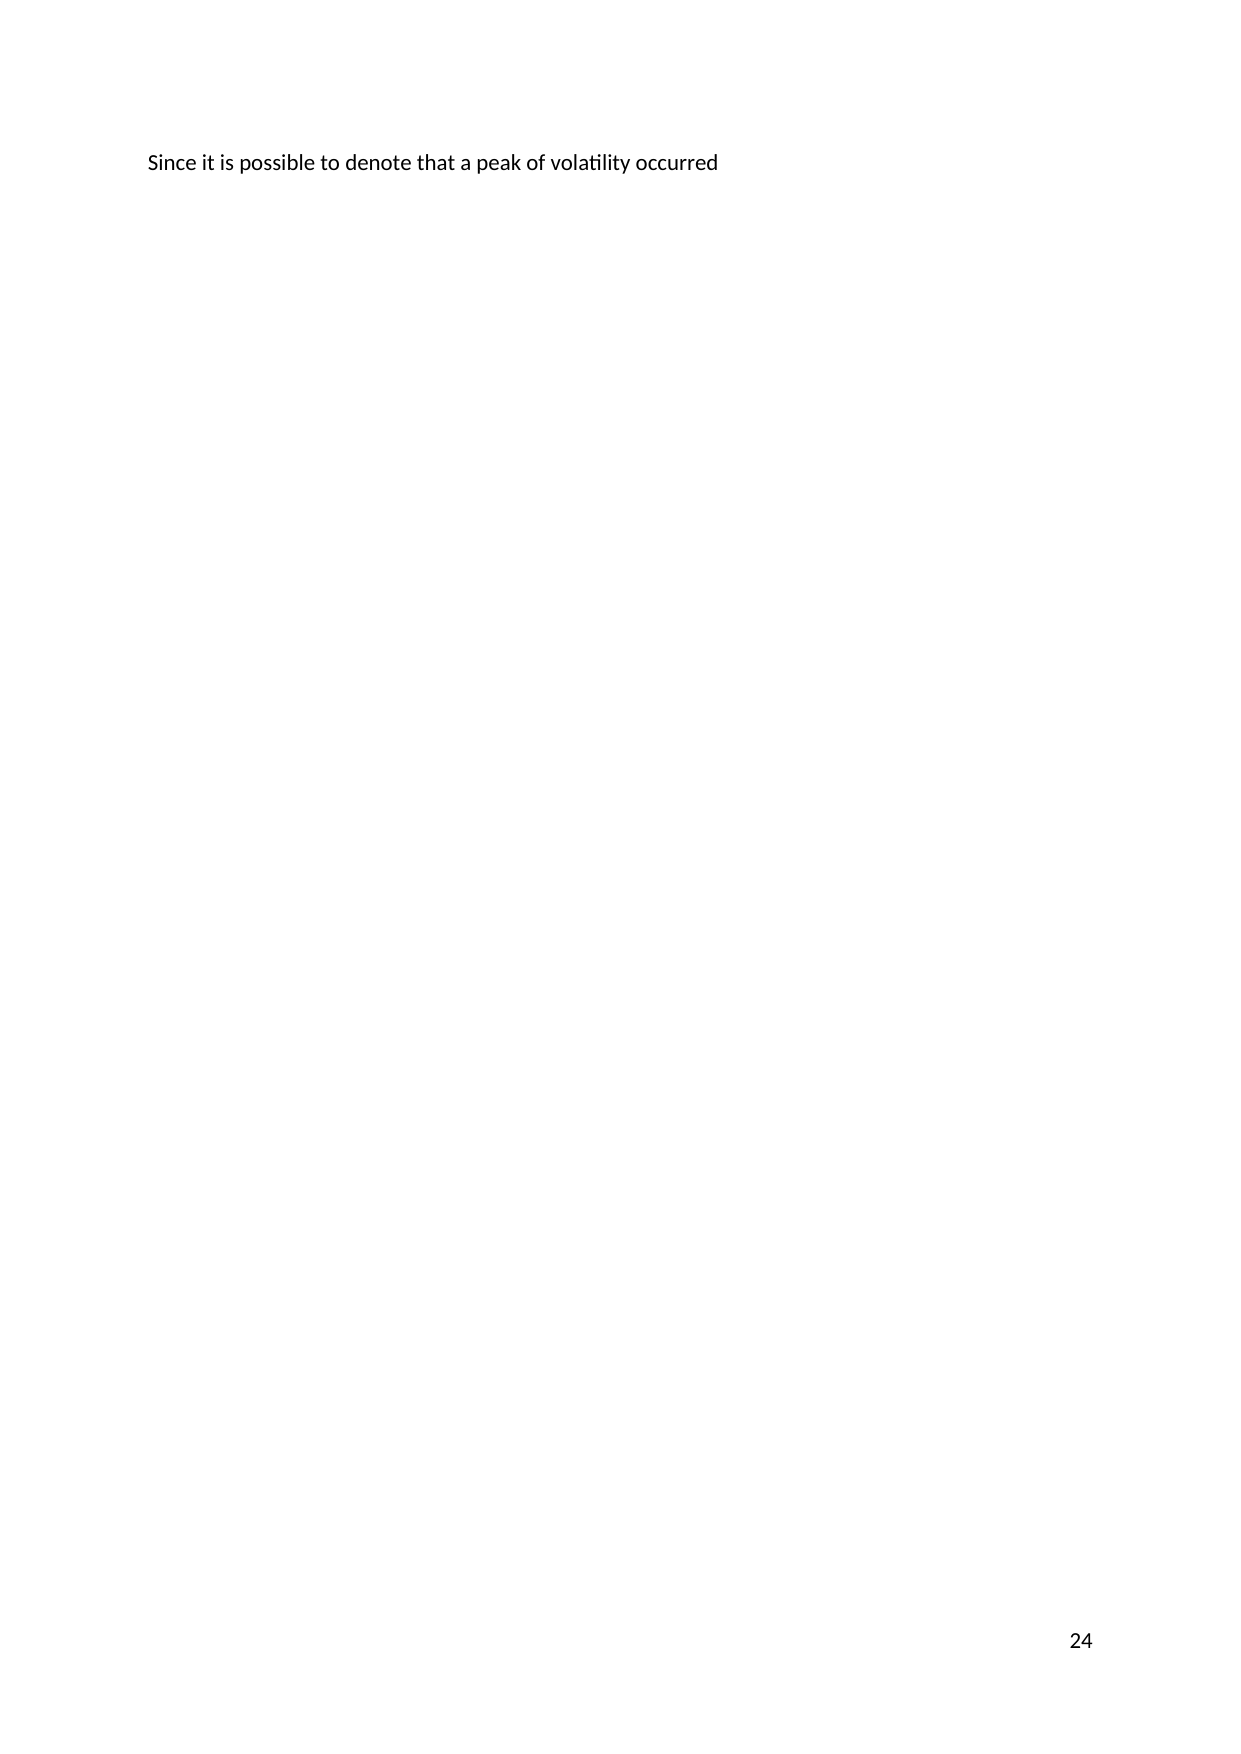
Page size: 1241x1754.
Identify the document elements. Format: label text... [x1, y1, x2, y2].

text Since it is possible to denote that a peak of volatility occurred [148, 148, 1092, 176]
